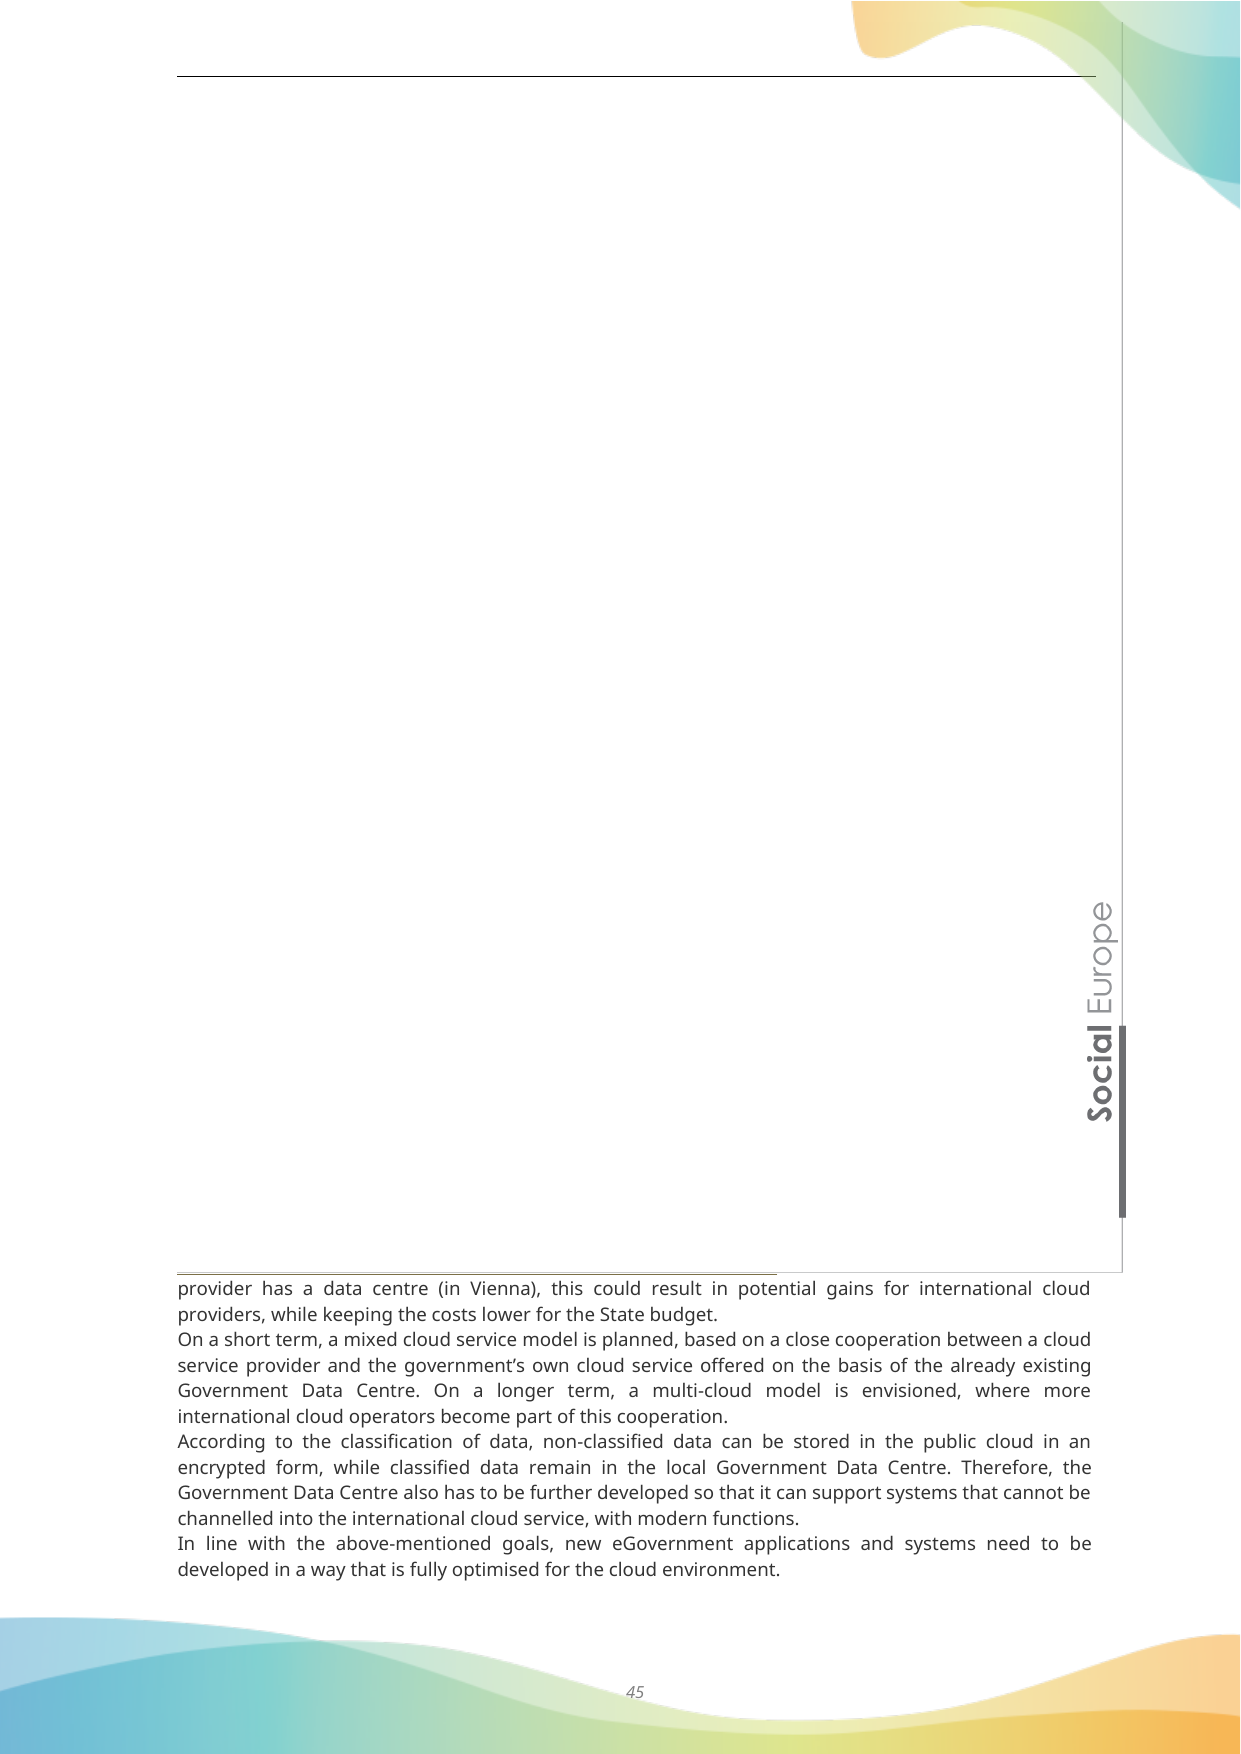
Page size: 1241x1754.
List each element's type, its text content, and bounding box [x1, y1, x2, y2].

text According to the classification of data, non-classified data can be stored in the public cloud in an encrypted form, while classified data remain in the local Government Data Centre. Therefore, the Government Data Centre also has to be further developed so that it can support systems that cannot be channelled into the international cloud service, with modern functions. [177, 1428, 1092, 1531]
picture [0, 1613, 1241, 1754]
text In line with the above-mentioned goals, new eGovernment applications and systems need to be developed in a way that is fully optimised for the cloud environment. [177, 1531, 1092, 1582]
picture [177, 1, 1241, 1273]
text On a short term, a mixed cloud service model is planned, based on a close cooperation between a cloud service provider and the government’s own cloud service offered on the basis of the already existing Government Data Centre. On a longer term, a multi-cloud model is envisioned, where more international cloud operators become part of this cooperation. [177, 1326, 1092, 1428]
text As part of this goal, the Digital Hungary Agency aims to establish a data centre in Hungary in collaboration with an international cloud service provider, where a dedicated server space would be created for the Hungarian digital public service systems. Such a cooperation between the public and the private sector would be mutually beneficial: as in the region at the moment only one leading cloud provider has a data centre (in Vienna), this could result in potential gains for international cloud providers, while keeping the costs lower for the State budget. [177, 1275, 1092, 1326]
